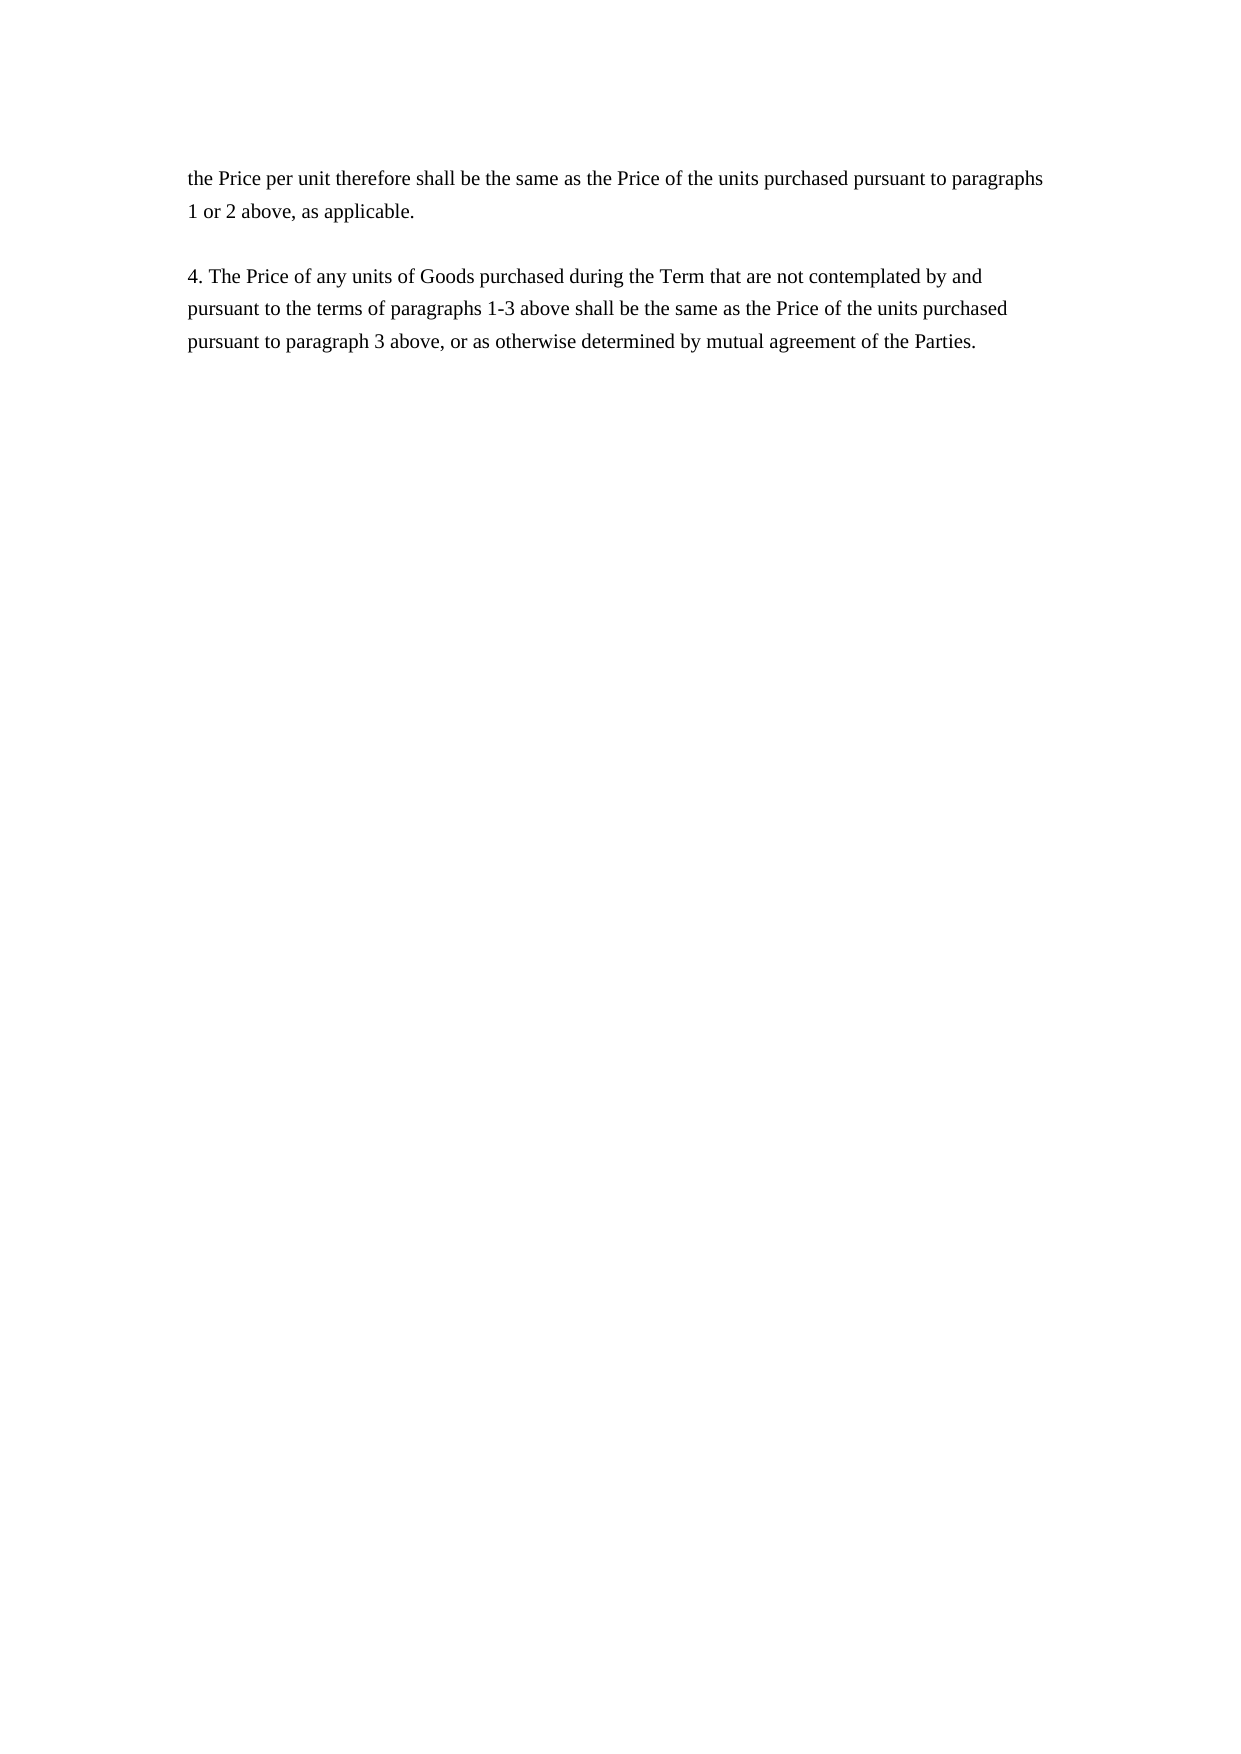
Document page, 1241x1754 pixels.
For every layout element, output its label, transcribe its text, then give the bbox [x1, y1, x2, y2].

text 4. The Price of any units of Goods purchased during the Term that are not contemplated by and pursuant to the terms of paragraphs 1-3 above shall be the same as the Price of the units purchased pursuant to paragraph 3 above, or as otherwise determined by mutual agreement of the Parties. [187, 259, 1053, 357]
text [187, 162, 1053, 227]
